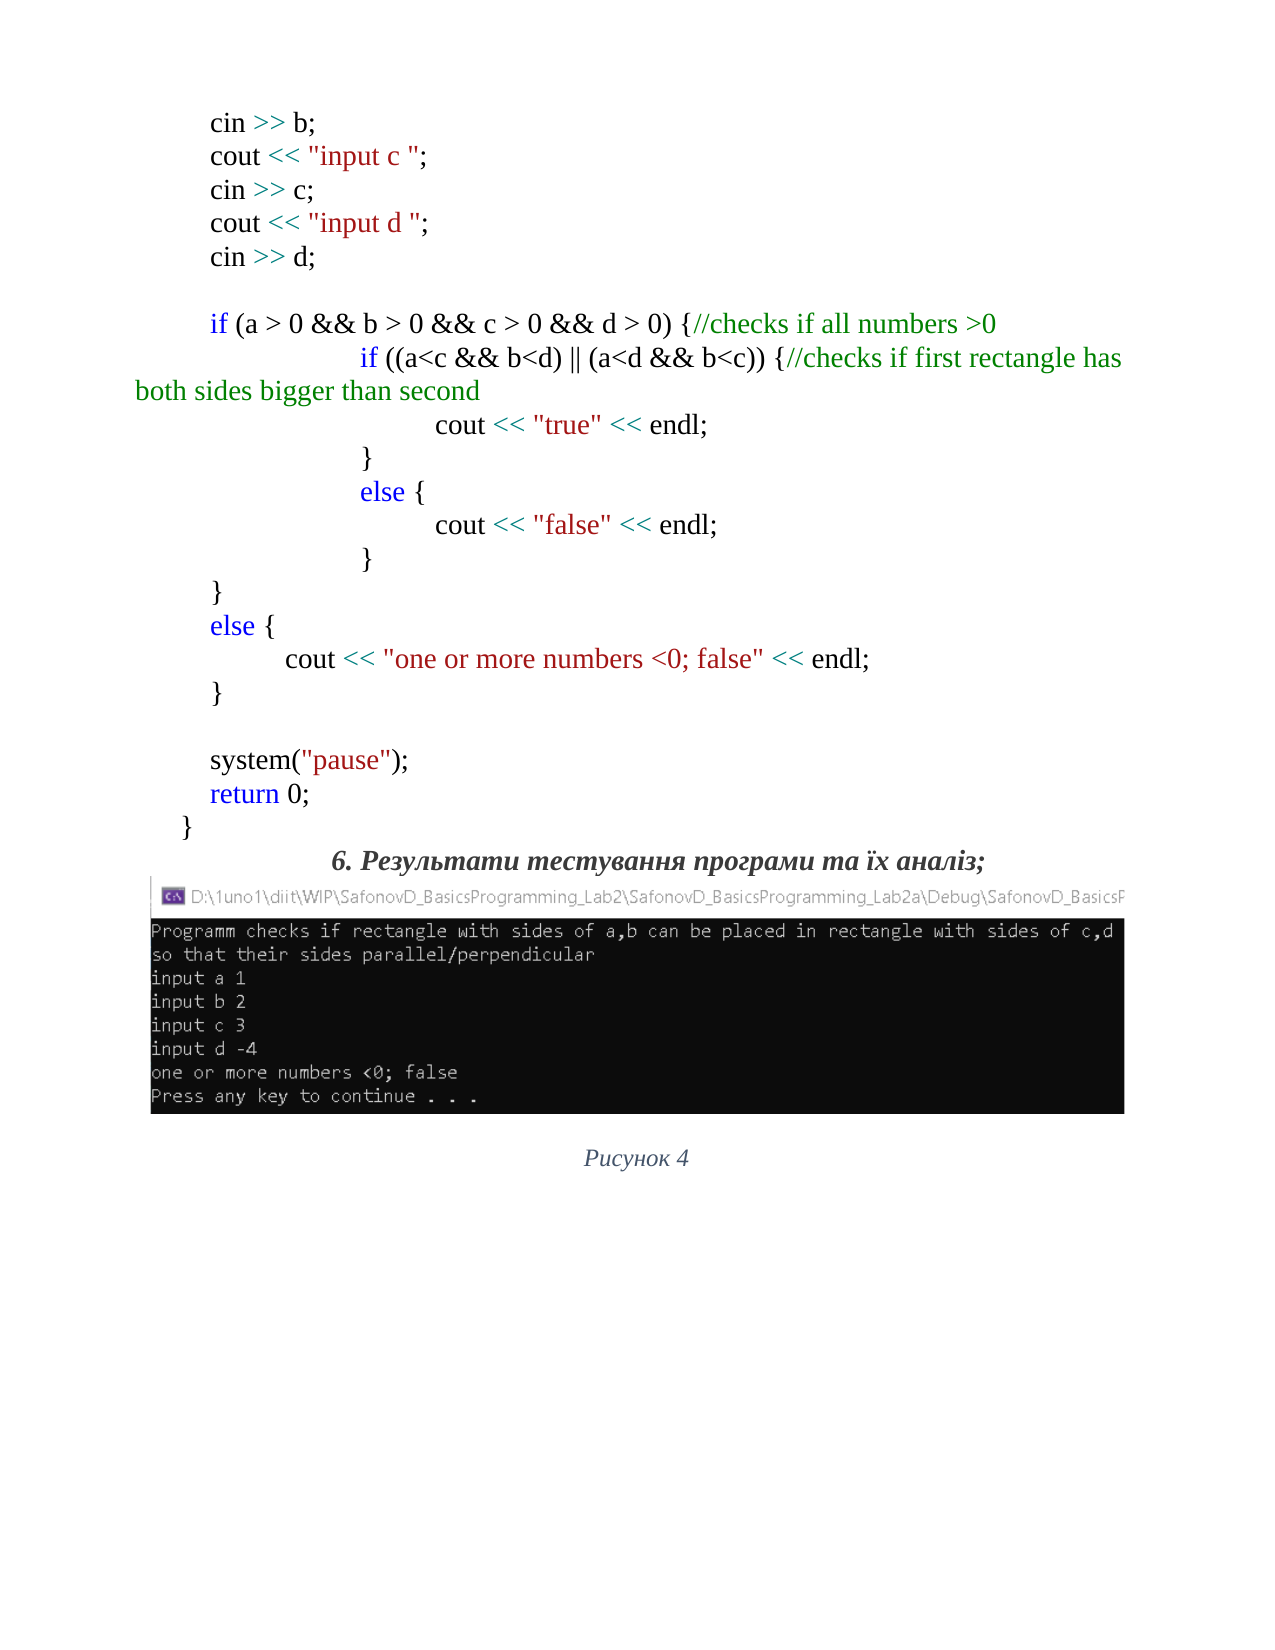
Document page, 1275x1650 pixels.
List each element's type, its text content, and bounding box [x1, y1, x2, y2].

text cout << "false" << endl; [135, 507, 1140, 541]
text cout << "input d "; [135, 206, 1140, 239]
text system("pause"); [135, 742, 1140, 776]
text Рисунок 4 [135, 1143, 1140, 1172]
text } [135, 541, 1140, 574]
text cin >> d; [135, 239, 1140, 273]
picture [150, 876, 1125, 1114]
text else { [135, 474, 1140, 507]
text } [135, 440, 1140, 474]
text } [135, 574, 1140, 608]
text } [135, 675, 1140, 709]
text else { [135, 608, 1140, 642]
text return 0; [135, 776, 1140, 809]
text cout << "one or more numbers <0; false" << endl; [135, 642, 1140, 675]
text cout << "true" << endl; [135, 407, 1140, 440]
text if (a > 0 && b > 0 && c > 0 && d > 0) {//checks if all numbers >0 [135, 306, 1140, 340]
text cin >> c; [135, 172, 1140, 206]
text } [135, 809, 1140, 843]
text cout << "input c "; [135, 138, 1140, 172]
text cin >> b; [135, 105, 1140, 138]
text 6. Результати тестування програми та їх аналіз; [135, 843, 1140, 876]
text if ((a<c && b<d) || (a<d && b<c)) {//checks if first rectangle has both sides bigger than second [135, 340, 1140, 407]
